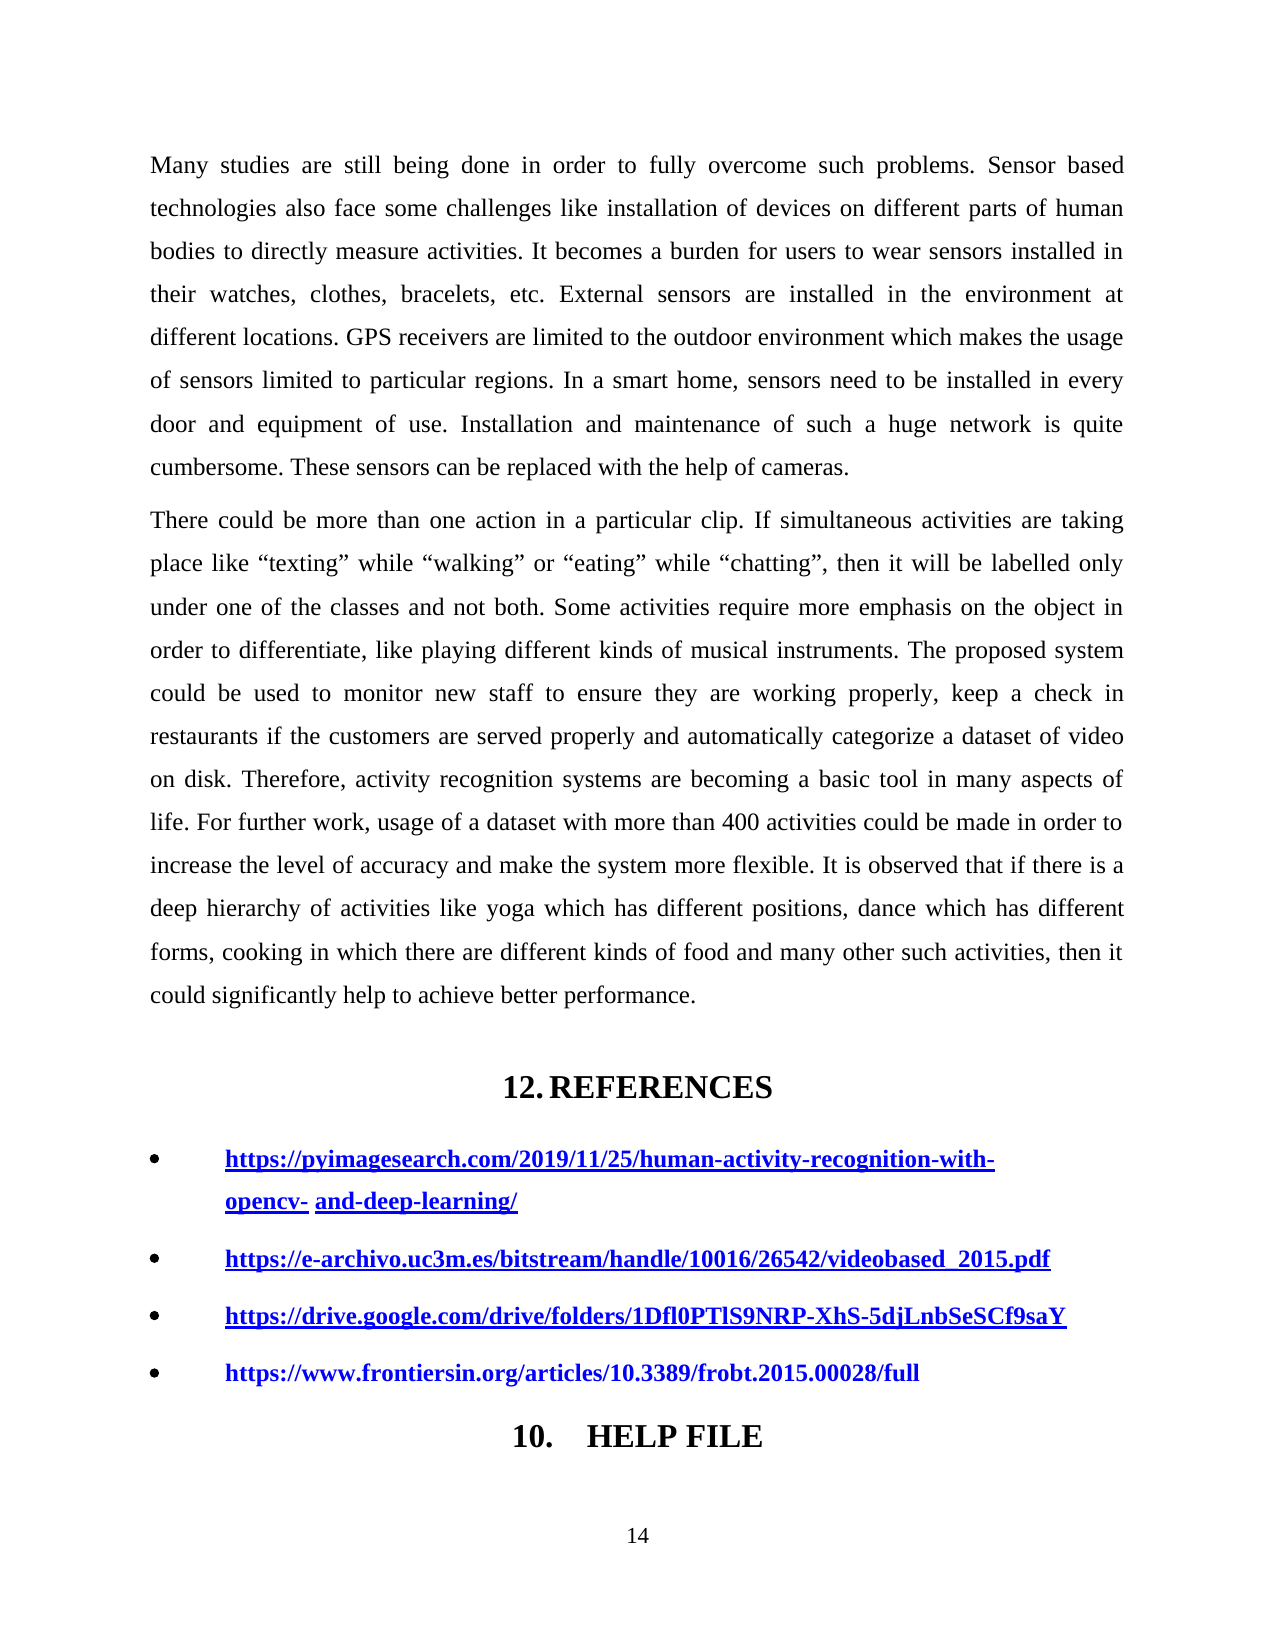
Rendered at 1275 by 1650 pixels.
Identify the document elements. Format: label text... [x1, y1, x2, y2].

list https://www.frontiersin.org/articles/10.3389/frobt.2015.00028/full [150, 1358, 1125, 1387]
text Many studies are still being done in order to fully overcome such problems. Sensor based technologies also face some challenges like installation of devices on different parts of human bodies to directly measure activities. It becomes a burden for users to wear sensors installed in their watches, clothes, bracelets, etc. External sensors are installed in the environment at different locations. GPS receivers are limited to the outdoor environment which makes the usage of sensors limited to particular regions. In a smart home, sensors need to be installed in every door and equipment of use. Installation and maintenance of such a huge network is quite cumbersome. These sensors can be replaced with the help of cameras. [150, 150, 1125, 481]
list https://drive.google.com/drive/folders/1Dfl0PTlS9NRP-XhS-5djLnbSeSCf9saY [150, 1301, 1125, 1330]
list REFERENCES [150, 1067, 1125, 1106]
text There could be more than one action in a particular clip. If simultaneous activities are taking place like “texting” while “walking” or “eating” while “chatting”, then it will be labelled only under one of the classes and not both. Some activities require more emphasis on the object in order to differentiate, like playing different kinds of musical instruments. The proposed system could be used to monitor new staff to ensure they are working properly, keep a check in restaurants if the customers are served properly and automatically categorize a dataset of video on disk. Therefore, activity recognition systems are becoming a basic tool in many aspects of life. For further work, usage of a dataset with more than 400 activities could be made in order to increase the level of accuracy and make the system more flexible. It is observed that if there is a deep hierarchy of activities like yoga which has different positions, dance which has different forms, cooking in which there are different kinds of food and many other such activities, then it could significantly help to achieve better performance. [150, 505, 1125, 1008]
list https://pyimagesearch.com/2019/11/25/human-activity-recognition-with-opencv- and-deep-learning/ [150, 1144, 1020, 1214]
list HELP FILE [150, 1416, 1125, 1454]
list https://e-archivo.uc3m.es/bitstream/handle/10016/26542/videobased_2015.pdf [150, 1244, 1125, 1272]
